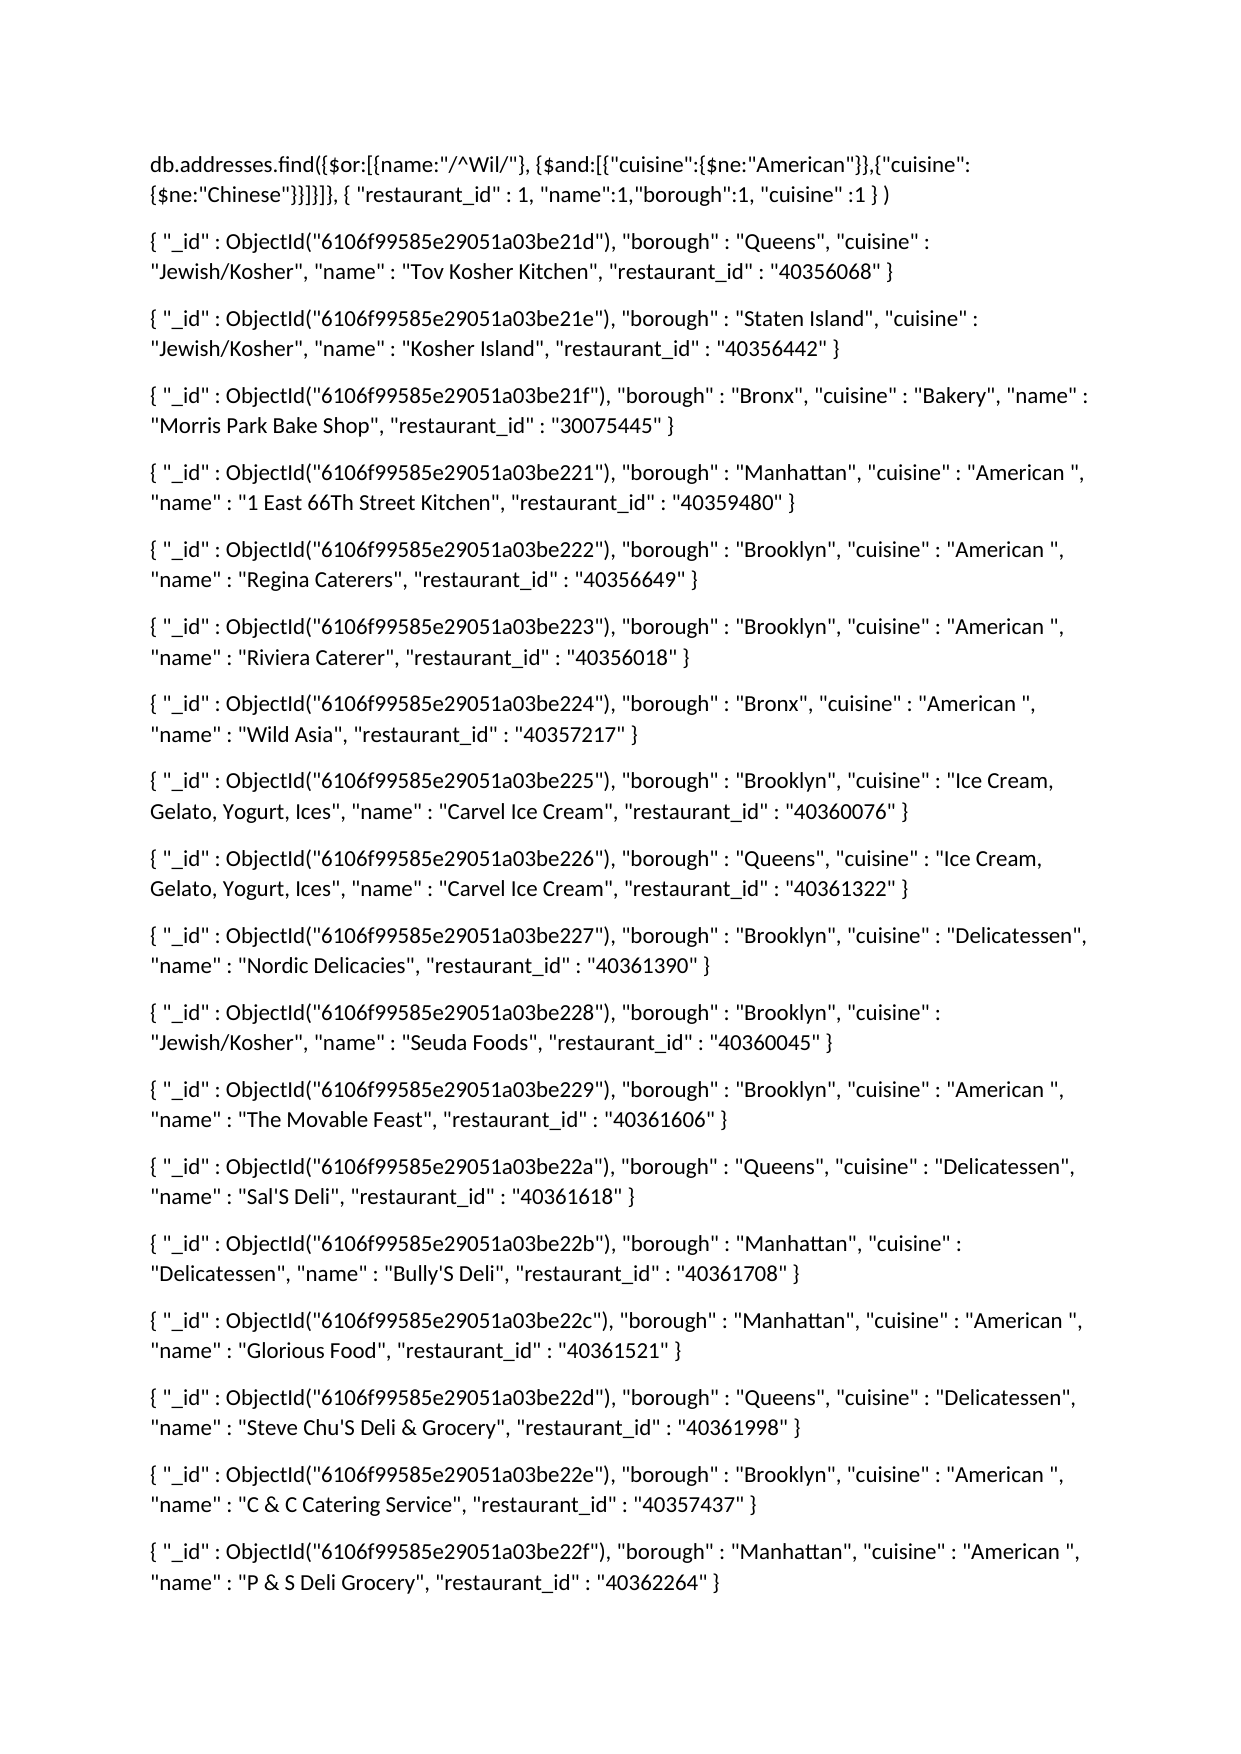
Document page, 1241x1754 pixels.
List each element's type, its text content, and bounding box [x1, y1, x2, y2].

text { "_id" : ObjectId("6106f99585e29051a03be22b"), "borough" : "Manhattan", "cuisine" : "Delicatessen", "name" : "Bully'S Deli", "restaurant_id" : "40361708" } [150, 1229, 1090, 1287]
text { "_id" : ObjectId("6106f99585e29051a03be22f"), "borough" : "Manhattan", "cuisine" : "American ", "name" : "P & S Deli Grocery", "restaurant_id" : "40362264" } [150, 1537, 1090, 1596]
text { "_id" : ObjectId("6106f99585e29051a03be227"), "borough" : "Brooklyn", "cuisine" : "Delicatessen", "name" : "Nordic Delicacies", "restaurant_id" : "40361390" } [150, 921, 1090, 979]
text { "_id" : ObjectId("6106f99585e29051a03be228"), "borough" : "Brooklyn", "cuisine" : "Jewish/Kosher", "name" : "Seuda Foods", "restaurant_id" : "40360045" } [150, 998, 1090, 1056]
text { "_id" : ObjectId("6106f99585e29051a03be21e"), "borough" : "Staten Island", "cuisine" : "Jewish/Kosher", "name" : "Kosher Island", "restaurant_id" : "40356442" } [150, 304, 1090, 362]
text { "_id" : ObjectId("6106f99585e29051a03be22d"), "borough" : "Queens", "cuisine" : "Delicatessen", "name" : "Steve Chu'S Deli & Grocery", "restaurant_id" : "40361998" } [150, 1383, 1090, 1442]
text { "_id" : ObjectId("6106f99585e29051a03be222"), "borough" : "Brooklyn", "cuisine" : "American ", "name" : "Regina Caterers", "restaurant_id" : "40356649" } [150, 535, 1090, 594]
text { "_id" : ObjectId("6106f99585e29051a03be226"), "borough" : "Queens", "cuisine" : "Ice Cream, Gelato, Yogurt, Ices", "name" : "Carvel Ice Cream", "restaurant_id" : "40361322" } [150, 844, 1090, 902]
text { "_id" : ObjectId("6106f99585e29051a03be229"), "borough" : "Brooklyn", "cuisine" : "American ", "name" : "The Movable Feast", "restaurant_id" : "40361606" } [150, 1075, 1090, 1133]
text { "_id" : ObjectId("6106f99585e29051a03be225"), "borough" : "Brooklyn", "cuisine" : "Ice Cream, Gelato, Yogurt, Ices", "name" : "Carvel Ice Cream", "restaurant_id" : "40360076" } [150, 767, 1090, 825]
text { "_id" : ObjectId("6106f99585e29051a03be223"), "borough" : "Brooklyn", "cuisine" : "American ", "name" : "Riviera Caterer", "restaurant_id" : "40356018" } [150, 612, 1090, 671]
text { "_id" : ObjectId("6106f99585e29051a03be21f"), "borough" : "Bronx", "cuisine" : "Bakery", "name" : "Morris Park Bake Shop", "restaurant_id" : "30075445" } [150, 381, 1090, 439]
text { "_id" : ObjectId("6106f99585e29051a03be224"), "borough" : "Bronx", "cuisine" : "American ", "name" : "Wild Asia", "restaurant_id" : "40357217" } [150, 689, 1090, 748]
text { "_id" : ObjectId("6106f99585e29051a03be22c"), "borough" : "Manhattan", "cuisine" : "American ", "name" : "Glorious Food", "restaurant_id" : "40361521" } [150, 1306, 1090, 1364]
text { "_id" : ObjectId("6106f99585e29051a03be221"), "borough" : "Manhattan", "cuisine" : "American ", "name" : "1 East 66Th Street Kitchen", "restaurant_id" : "40359480" } [150, 458, 1090, 517]
text { "_id" : ObjectId("6106f99585e29051a03be22a"), "borough" : "Queens", "cuisine" : "Delicatessen", "name" : "Sal'S Deli", "restaurant_id" : "40361618" } [150, 1152, 1090, 1210]
text { "_id" : ObjectId("6106f99585e29051a03be21d"), "borough" : "Queens", "cuisine" : "Jewish/Kosher", "name" : "Tov Kosher Kitchen", "restaurant_id" : "40356068" } [150, 227, 1090, 285]
text { "_id" : ObjectId("6106f99585e29051a03be22e"), "borough" : "Brooklyn", "cuisine" : "American ", "name" : "C & C Catering Service", "restaurant_id" : "40357437" } [150, 1460, 1090, 1519]
text db.addresses.find({$or:[{name:"/^Wil/"}, {$and:[{"cuisine":{$ne:"American"}},{"cuisine":{$ne:"Chinese"}}]}]}, { "restaurant_id" : 1, "name":1,"borough":1, "cuisine" :1 } ) [150, 150, 1090, 208]
